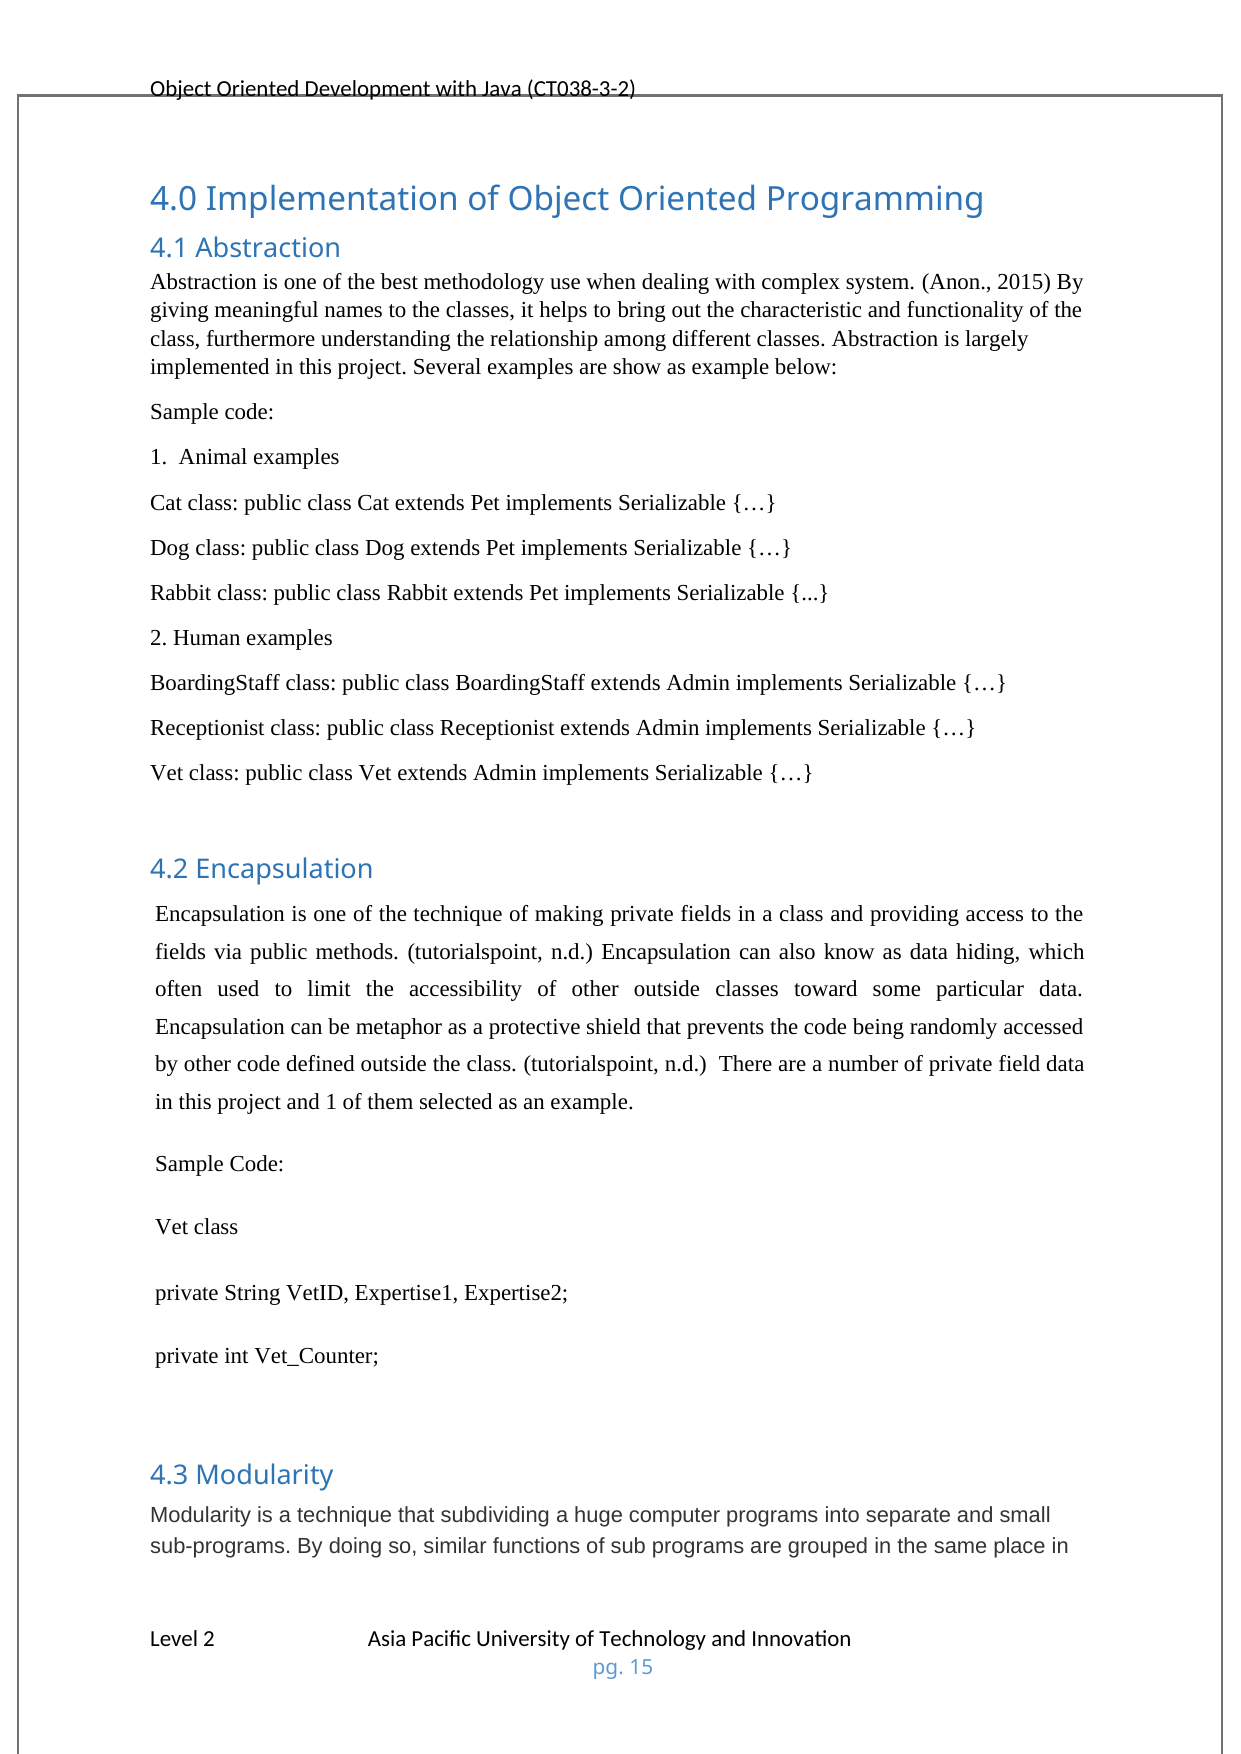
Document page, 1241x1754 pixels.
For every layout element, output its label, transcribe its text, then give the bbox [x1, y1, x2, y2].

subtitle 4.0 Implementation of Object Oriented Programming [150, 175, 1090, 220]
text Sample Code: [155, 1139, 1085, 1177]
text Rabbit class: public class Rabbit extends Pet implements Serializable {...} [150, 579, 1090, 605]
text 2. Human examples [150, 624, 1090, 650]
text Abstraction is one of the best methodology use when dealing with complex system. By giving meaningful names to the classes, it helps to bring out the characteristic and functionality of the class, furthermore understanding the relationship among different classes. Abstraction is largely implemented in this project. Several examples are show as example below: [150, 268, 1090, 379]
subtitle 4.3 Modularity [150, 1456, 1090, 1493]
text Dog class: public class Dog extends Pet implements Serializable {…} [150, 534, 1090, 560]
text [150, 1496, 1090, 1558]
text BoardingStaff class: public class BoardingStaff extends Admin implements Serializable {…} [150, 669, 1090, 695]
subtitle 4.1 Abstraction [150, 228, 1090, 265]
text Vet class [155, 1202, 1085, 1239]
text 1. Animal examples [150, 443, 1090, 470]
subtitle 4.2 Encapsulation [150, 849, 1090, 886]
text Sample code: [150, 398, 1090, 425]
text Vet class: public class Vet extends Admin implements Serializable {…} [150, 759, 1090, 786]
text Receptionist class: public class Receptionist extends Admin implements Serializable {…} [150, 714, 1090, 740]
text private String VetID, Expertise1, Expertise2; [155, 1268, 1085, 1306]
text Encapsulation is one of the technique of making private fields in a class and providing access to the fields via public methods. Encapsulation can also know as data hiding, which often used to limit the accessibility of other outside classes toward some particular data. Encapsulation can be metaphor as a protective shield that prevents the code being randomly accessed by other code defined outside the class. There are a number of private field data in this project and 1 of them selected as an example. [155, 889, 1085, 1114]
text Cat class: public class Cat extends Pet implements Serializable {…} [150, 488, 1090, 515]
text private int Vet_Counter; [155, 1331, 1085, 1368]
